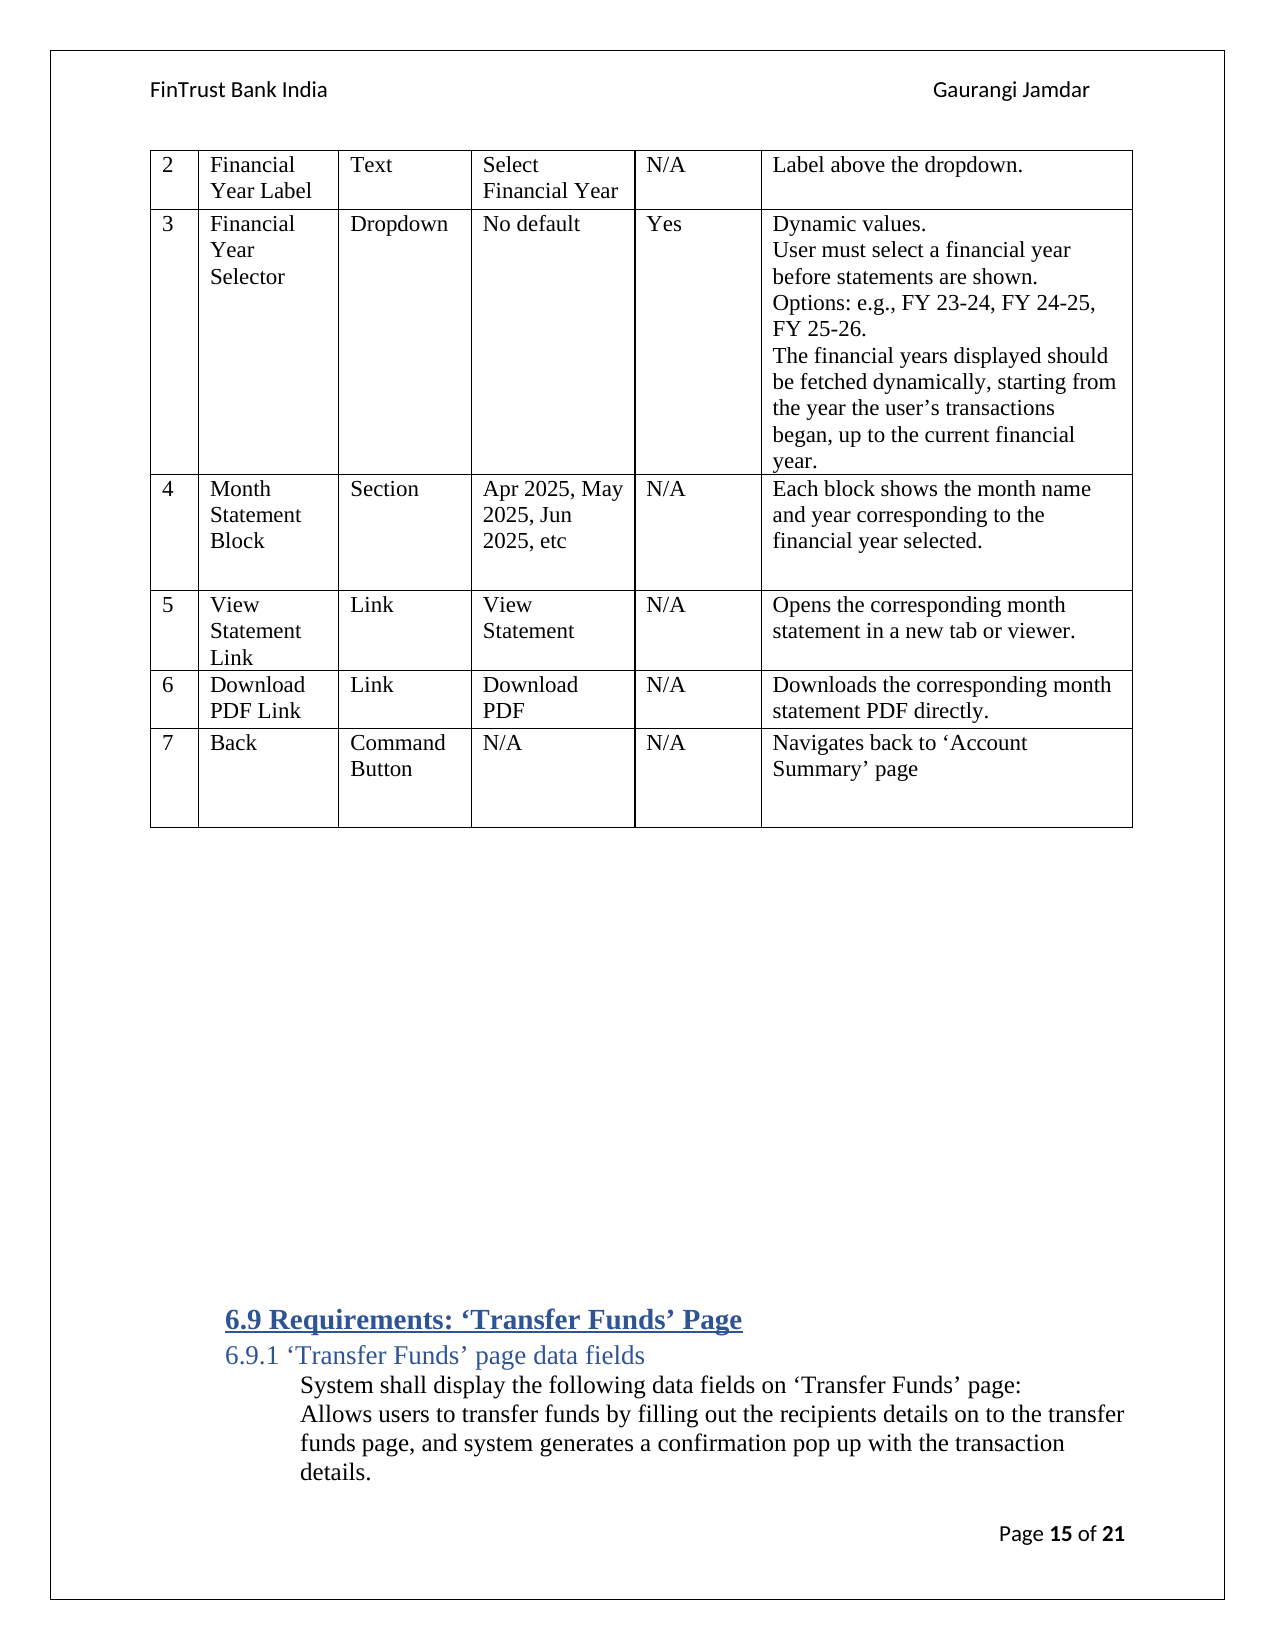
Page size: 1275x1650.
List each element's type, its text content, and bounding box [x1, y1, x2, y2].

table_cell Month Statement Block [199, 475, 338, 590]
text details. [150, 1457, 1125, 1486]
table_cell No default [472, 210, 634, 473]
table_cell Each block shows the month name and year corresponding to the financial year selected. [762, 475, 1132, 590]
table_cell Financial Year Label [199, 151, 338, 209]
table_cell Navigates back to ‘Account Summary’ page [762, 729, 1132, 827]
table_cell Dropdown [339, 210, 471, 473]
table_cell Download PDF Link [199, 671, 338, 728]
table_cell Link [339, 671, 471, 728]
table_cell 5 [151, 591, 198, 670]
table_cell Label above the dropdown. [762, 151, 1132, 209]
table_cell N/A [636, 151, 761, 209]
table_cell 4 [151, 475, 198, 590]
table_cell Apr 2025, May 2025, Jun 2025, etc [472, 475, 634, 590]
table_cell N/A [472, 729, 634, 827]
subtitle 6.9.1 ‘Transfer Funds’ page data fields [150, 1339, 1125, 1371]
table_cell N/A [636, 671, 761, 728]
table_cell Downloads the corresponding month statement PDF directly. [762, 671, 1132, 728]
subtitle 6.9 Requirements: ‘Transfer Funds’ Page [225, 1302, 1125, 1335]
table_cell N/A [636, 729, 761, 827]
table_cell Link [339, 591, 471, 670]
table_cell Download PDF [472, 671, 634, 728]
table_cell N/A [636, 591, 761, 670]
table_cell 7 [151, 729, 198, 827]
table_cell N/A [636, 475, 761, 590]
table_cell View Statement [472, 591, 634, 670]
table_cell Opens the corresponding month statement in a new tab or viewer. [762, 591, 1132, 670]
table_cell Yes [636, 210, 761, 473]
table_cell Command Button [339, 729, 471, 827]
table_cell 6 [151, 671, 198, 728]
table_cell View Statement Link [199, 591, 338, 670]
table_cell 3 [151, 210, 198, 473]
text System shall display the following data fields on ‘Transfer Funds’ page: [150, 1371, 1125, 1399]
text Allows users to transfer funds by filling out the recipients details on to the transfer [150, 1399, 1125, 1428]
table_cell Text [339, 151, 471, 209]
table_cell Financial Year Selector [199, 210, 338, 473]
table_cell Dynamic values. User must select a financial year before statements are shown. Options: e.g., FY 23-24, FY 24-25, FY 25-26. The financial years displayed should be fetched dynamically, starting from the year the user’s transactions began, up to the current financial year. [762, 210, 1132, 473]
table_cell Section [339, 475, 471, 590]
table_cell Back [199, 729, 338, 827]
text funds page, and system generates a confirmation pop up with the transaction [150, 1428, 1125, 1457]
table_cell 2 [151, 151, 198, 209]
table_cell Select Financial Year [472, 151, 634, 209]
